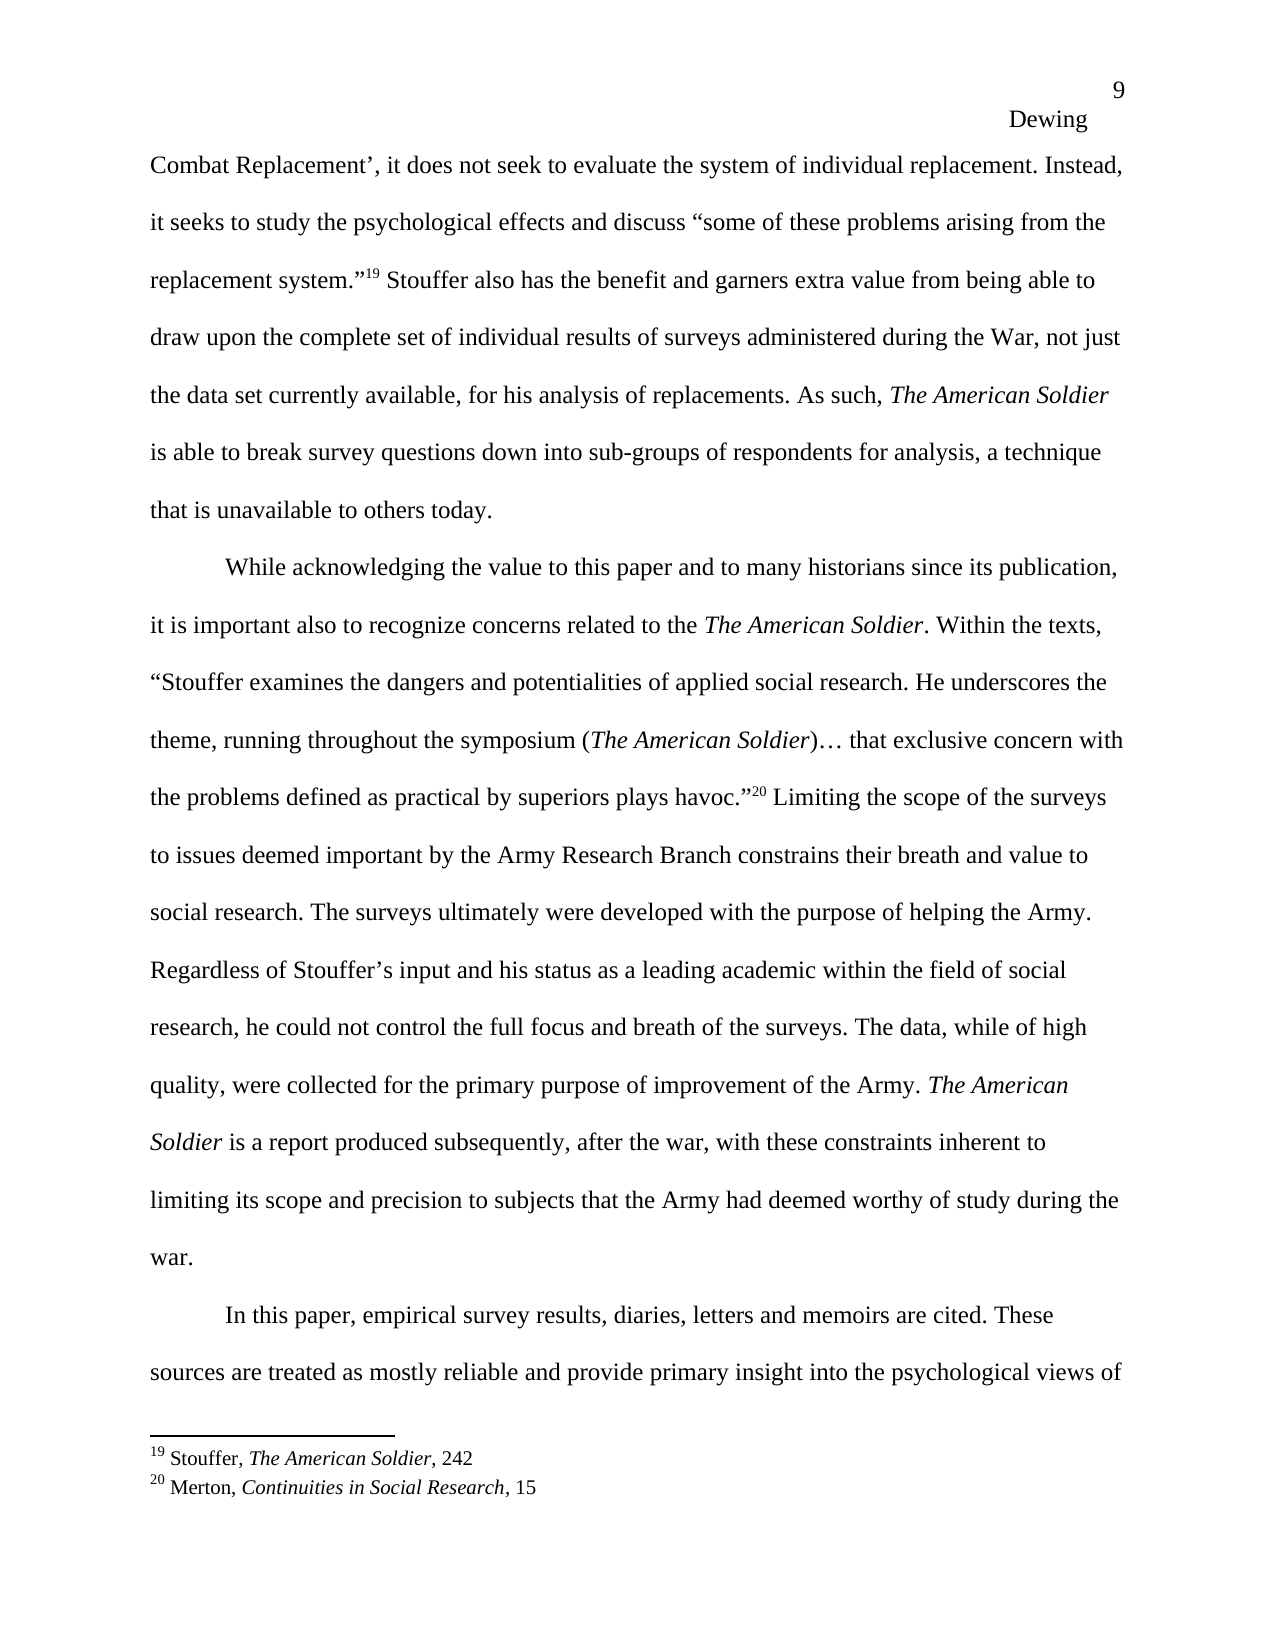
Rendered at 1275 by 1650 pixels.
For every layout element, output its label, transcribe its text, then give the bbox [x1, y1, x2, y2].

text While acknowledging the value to this paper and to many historians since its publication, it is important also to recognize concerns related to the The American Soldier. Within the texts, “Stouffer examines the dangers and potentialities of applied social research. He underscores the theme, running throughout the symposium (The American Soldier)… that exclusive concern with the problems defined as practical by superiors plays havoc.” Limiting the scope of the surveys to issues deemed important by the Army Research Branch constrains their breath and value to social research. The surveys ultimately were developed with the purpose of helping the Army. Regardless of Stouffer’s input and his status as a leading academic within the field of social research, he could not control the full focus and breath of the surveys. The data, while of high quality, were collected for the primary purpose of improvement of the Army. The American Soldier is a report produced subsequently, after the war, with these constraints inherent to limiting its scope and precision to subjects that the Army had deemed worthy of study during the war. [150, 552, 1125, 1271]
